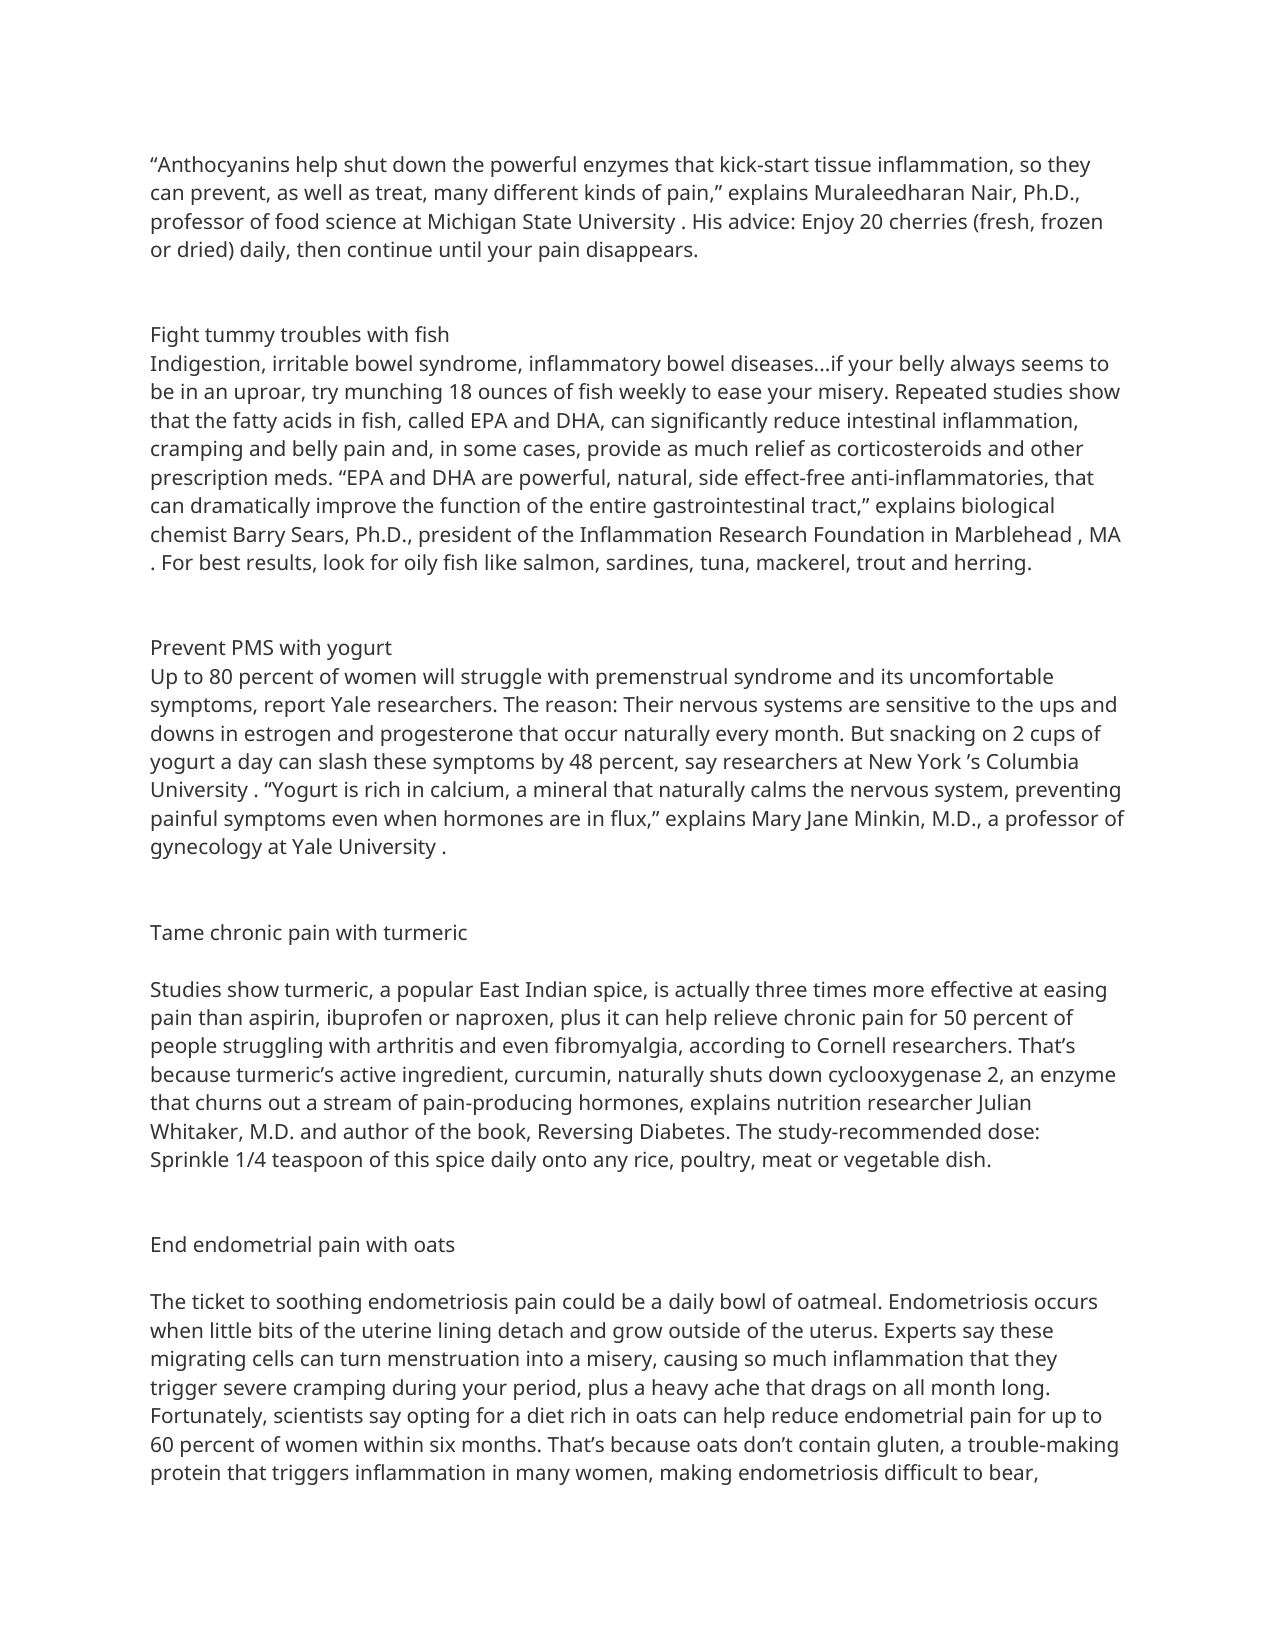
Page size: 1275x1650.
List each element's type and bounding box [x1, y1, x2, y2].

text [150, 832, 1125, 1487]
text [150, 150, 1125, 804]
